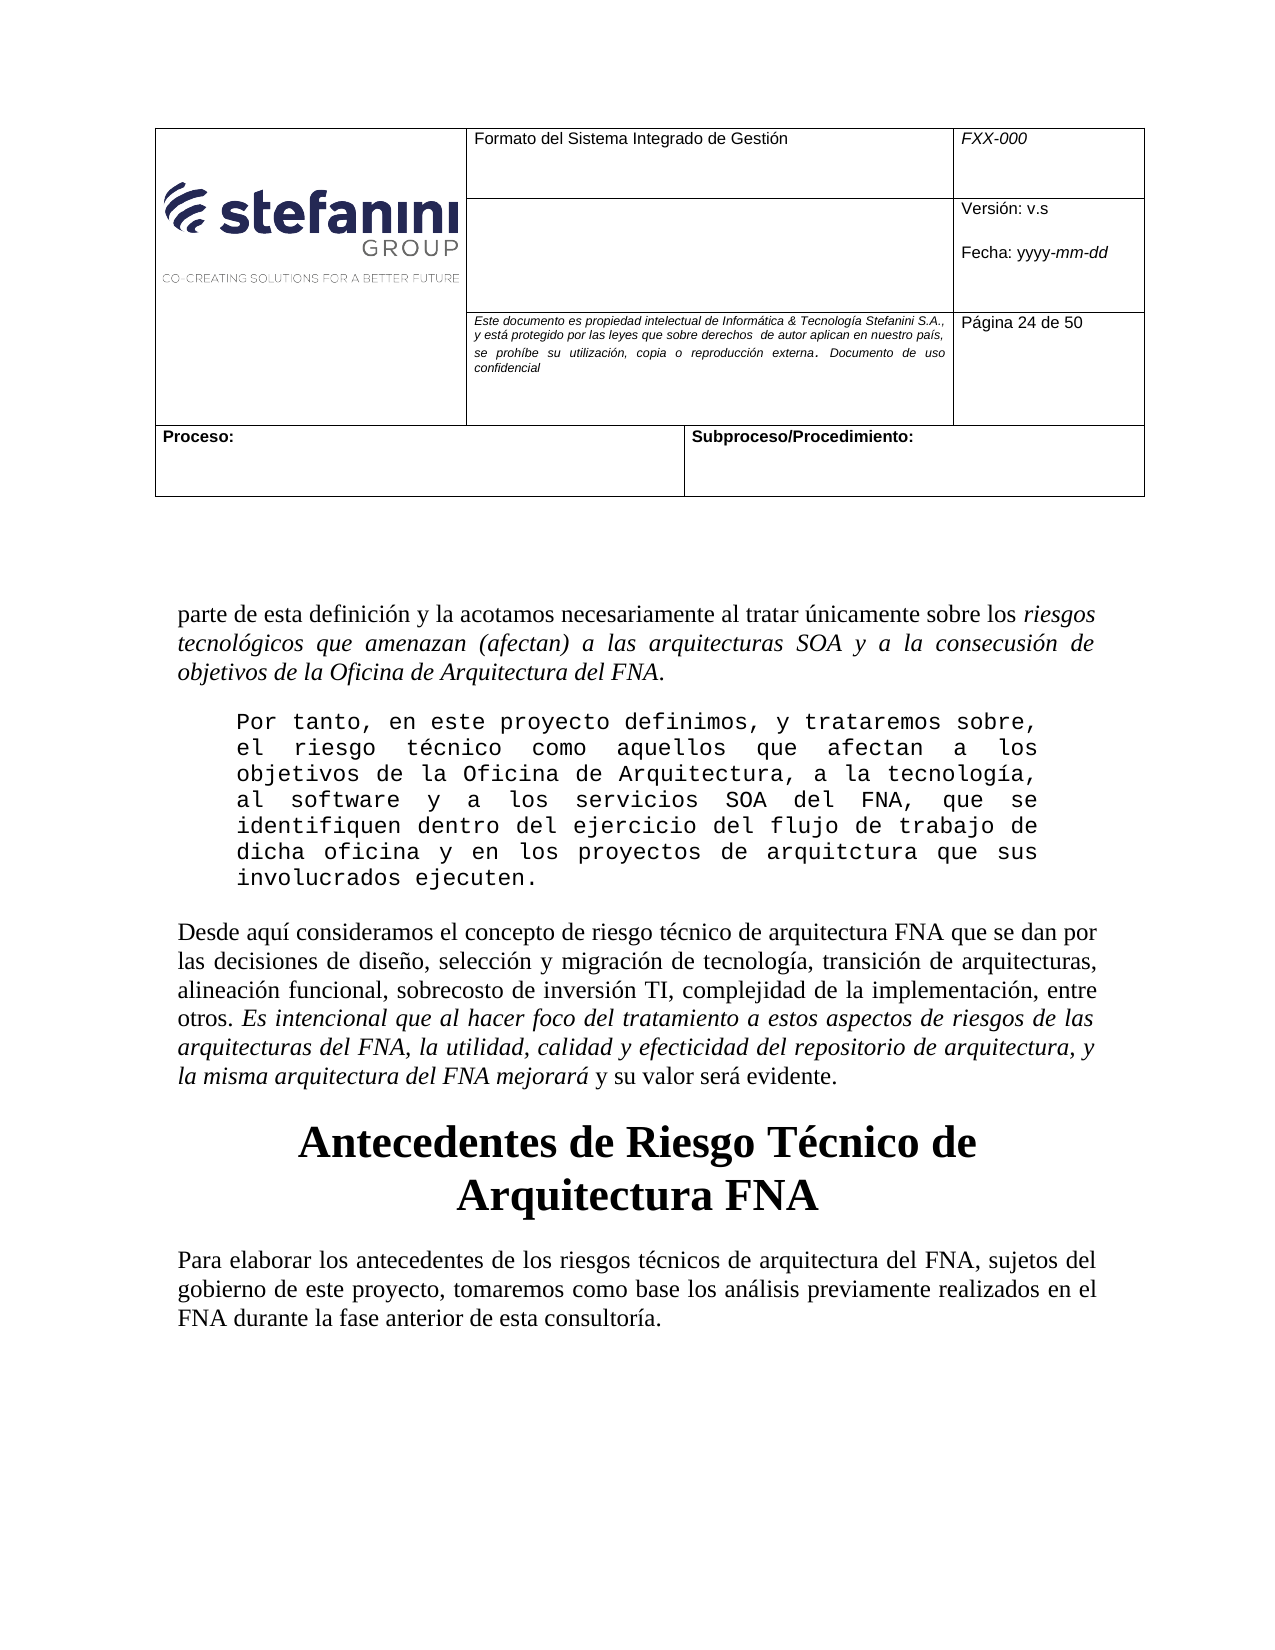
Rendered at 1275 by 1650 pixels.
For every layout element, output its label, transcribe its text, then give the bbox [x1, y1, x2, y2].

text Por tanto, en este proyecto definimos, y trataremos sobre, el riesgo técnico como aquellos que afectan a los objetivos de la Oficina de Arquitectura, a la tecnología, al software y a los servicios SOA del FNA, que se identifiquen dentro del ejercicio del flujo de trabajo de dicha oficina y en los proyectos de arquitctura que sus involucrados ejecuten. [236, 711, 1039, 892]
text Para elaborar los antecedentes de los riesgos técnicos de arquitectura del FNA, sujetos del gobierno de este proyecto, tomaremos como base los análisis previamente realizados en el FNA durante la fase anterior de esta consultoría. [177, 1245, 1098, 1331]
text En este proyecto, y en el mismo sentido de la definición de riesgo técnico de ambas definicones (ERM y Open Group), por su relación con las arquitecturas del FNA, acogemos parte de esta definición y la acotamos necesariamente al tratar únicamente sobre los riesgos tecnológicos que amenazan (afectan) a las arquitecturas SOA y a la consecusión de objetivos de la Oficina de Arquitectura del FNA. [177, 599, 1098, 686]
text Desde aquí consideramos el concepto de riesgo técnico de arquitectura FNA que se dan por las decisiones de diseño, selección y migración de tecnología, transición de arquitecturas, alineación funcional, sobrecosto de inversión TI, complejidad de la implementación, entre otros. Es intencional que al hacer foco del tratamiento a estos aspectos de riesgos de las arquitecturas del FNA, la utilidad, calidad y efecticidad del repositorio de arquitectura, y la misma arquitectura del FNA mejorará y su valor será evidente. [177, 917, 1098, 1090]
picture [162, 182, 460, 286]
subtitle Antecedentes de Riesgo Técnico de Arquitectura FNA [177, 1115, 1098, 1220]
